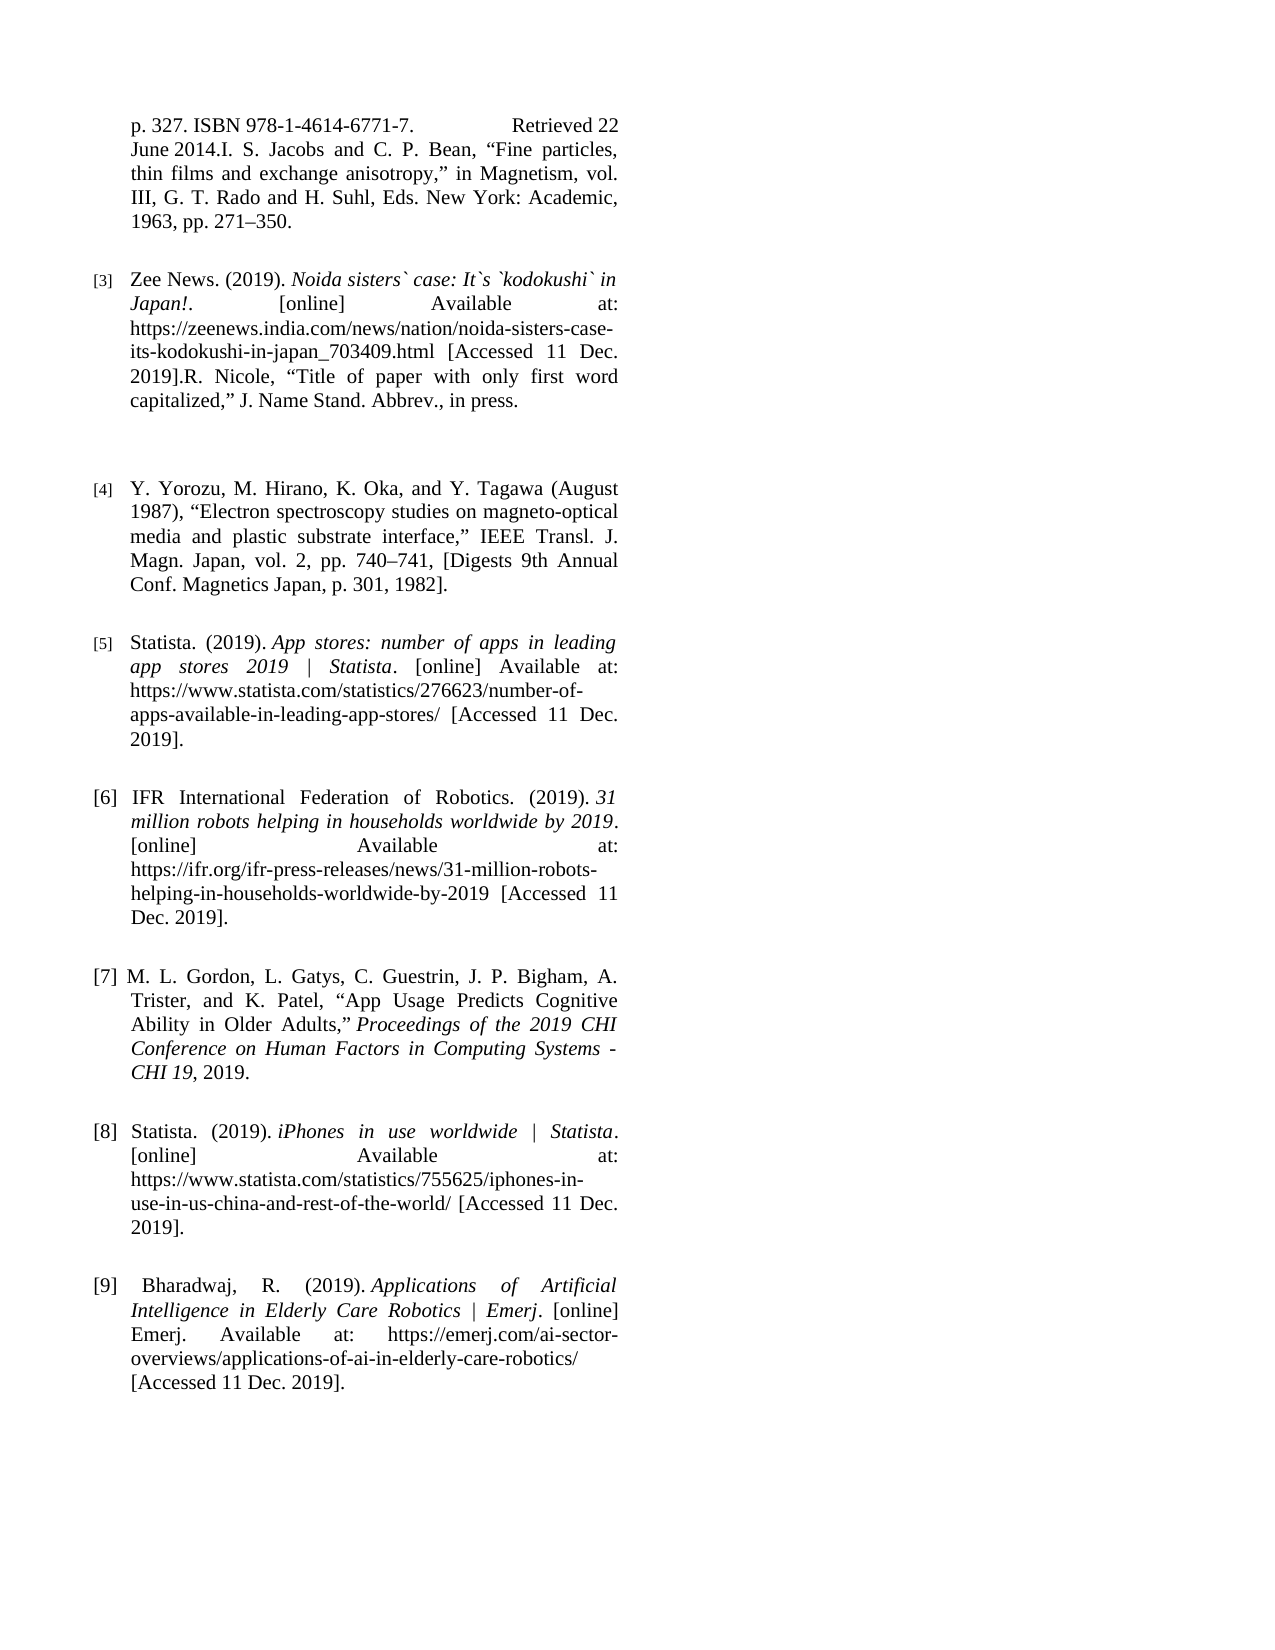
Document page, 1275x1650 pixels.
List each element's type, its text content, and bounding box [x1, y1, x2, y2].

text [6] IFR International Federation of Robotics. (2019). 31 million robots helping in households worldwide by 2019. [online] Available at: https://ifr.org/ifr-press-releases/news/31-million-robots-helping-in-households-worldwide-by-2019 [Accessed 11 Dec. 2019]. [93, 785, 619, 929]
text [7] M. L. Gordon, L. Gatys, C. Guestrin, J. P. Bigham, A. Trister, and K. Patel, “App Usage Predicts Cognitive Ability in Older Adults,” Proceedings of the 2019 CHI Conference on Human Factors in Computing Systems - CHI 19, 2019. [93, 964, 619, 1084]
list Y. Yorozu, M. Hirano, K. Oka, and Y. Tagawa (August 1987), “Electron spectroscopy studies on magneto-optical media and plastic substrate interface,” IEEE Transl. J. Magn. Japan, vol. 2, pp. 740–741, [Digests 9th Annual Conf. Magnetics Japan, p. 301, 1982]. [93, 475, 619, 596]
list Statista. (2019). App stores: number of apps in leading app stores 2019 | Statista. [online] Available at: https://www.statista.com/statistics/276623/number-of-apps-available-in-leading-app-stores/ [Accessed 11 Dec. 2019]. [93, 630, 619, 751]
text [8] Statista. (2019). iPhones in use worldwide | Statista. [online] Available at: https://www.statista.com/statistics/755625/iphones-in-use-in-us-china-and-rest-of-the-world/ [Accessed 11 Dec. 2019]. [93, 1119, 619, 1239]
text [9] Bharadwaj, R. (2019). Applications of Artificial Intelligence in Elderly Care Robotics | Emerj. [online] Emerj. Available at: https://emerj.com/ai-sector-overviews/applications-of-ai-in-elderly-care-robotics/ [Accessed 11 Dec. 2019]. [93, 1273, 619, 1394]
list Zee News. (2019). Noida sisters` case: It`s `kodokushi` in Japan!. [online] Available at: https://zeenews.india.com/news/nation/noida-sisters-case-its-kodokushi-in-japan_703409.html [Accessed 11 Dec. 2019].R. Nicole, “Title of paper with only first word capitalized,” J. Name Stand. Abbrev., in press. [93, 267, 619, 412]
